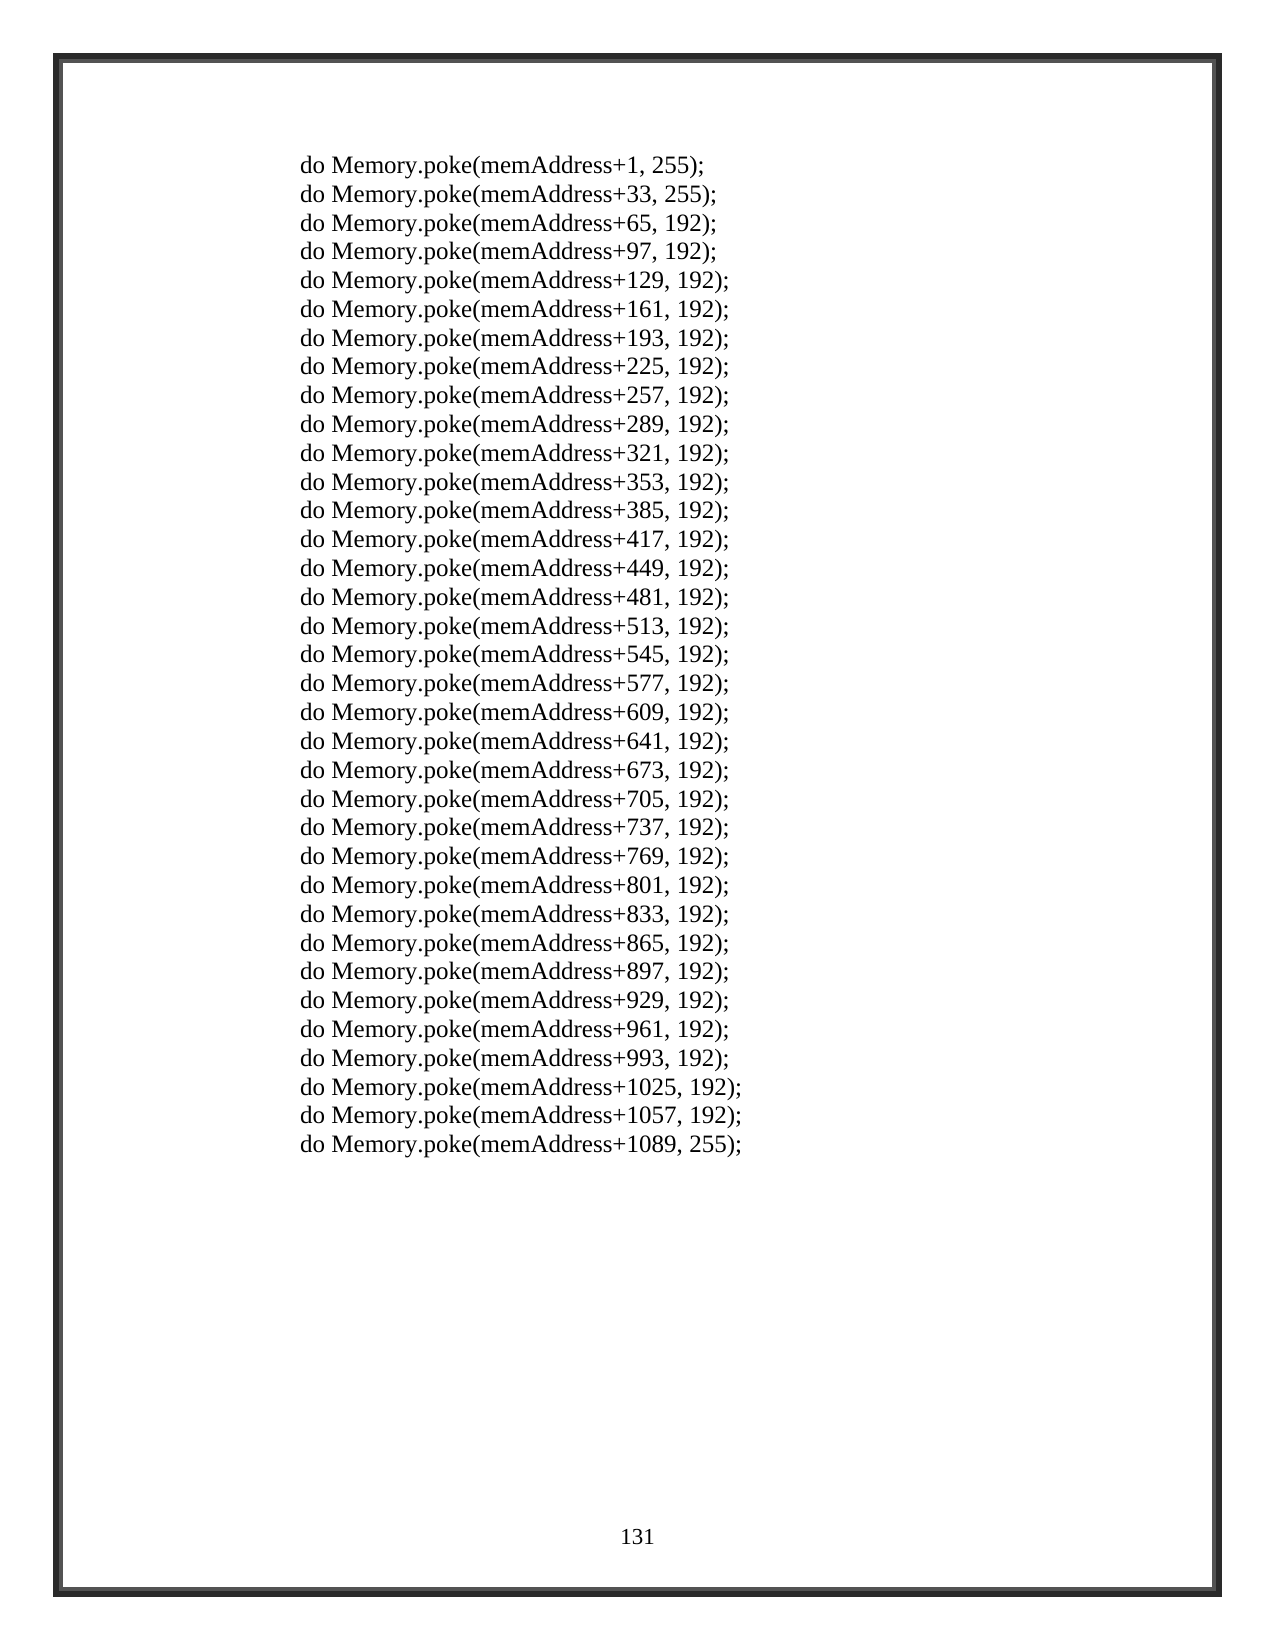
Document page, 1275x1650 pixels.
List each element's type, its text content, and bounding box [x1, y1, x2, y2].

text do Memory.poke(memAddress+193, 192); [300, 323, 1171, 351]
text do Memory.poke(memAddress+577, 192); [300, 668, 1171, 697]
text do Memory.poke(memAddress+545, 192); [300, 639, 1171, 668]
text do Memory.poke(memAddress+641, 192); [300, 726, 1171, 755]
text do Memory.poke(memAddress+257, 192); [300, 380, 1171, 409]
text do Memory.poke(memAddress+705, 192); [300, 784, 1171, 812]
text do Memory.poke(memAddress+833, 192); [300, 899, 1171, 927]
text do Memory.poke(memAddress+417, 192); [300, 524, 1171, 553]
text do Memory.poke(memAddress+801, 192); [300, 870, 1171, 899]
text do Memory.poke(memAddress+673, 192); [300, 755, 1171, 784]
text do Memory.poke(memAddress+865, 192); [300, 928, 1171, 956]
text do Memory.poke(memAddress+993, 192); [300, 1043, 1171, 1072]
text do Memory.poke(memAddress+737, 192); [300, 812, 1171, 841]
text do Memory.poke(memAddress+481, 192); [300, 582, 1171, 611]
text do Memory.poke(memAddress+353, 192); [300, 467, 1171, 496]
text do Memory.poke(memAddress+321, 192); [300, 438, 1171, 467]
text do Memory.poke(memAddress+161, 192); [300, 294, 1171, 323]
text do Memory.poke(memAddress+385, 192); [300, 496, 1171, 524]
text do Memory.poke(memAddress+33, 255); [300, 179, 1171, 207]
text do Memory.poke(memAddress+65, 192); [300, 208, 1171, 236]
text do Memory.poke(memAddress+609, 192); [300, 697, 1171, 726]
text do Memory.poke(memAddress+289, 192); [300, 409, 1171, 438]
text do Memory.poke(memAddress+513, 192); [300, 611, 1171, 639]
text do Memory.poke(memAddress+929, 192); [300, 985, 1171, 1014]
text do Memory.poke(memAddress+97, 192); [300, 236, 1171, 265]
text do Memory.poke(memAddress+897, 192); [300, 956, 1171, 985]
text do Memory.poke(memAddress+1025, 192); [300, 1072, 1171, 1100]
text do Memory.poke(memAddress+225, 192); [300, 351, 1171, 380]
text do Memory.poke(memAddress+1, 255); [300, 150, 1171, 179]
text do Memory.poke(memAddress+961, 192); [300, 1014, 1171, 1043]
text do Memory.poke(memAddress+1089, 255); [300, 1129, 1171, 1158]
text do Memory.poke(memAddress+129, 192); [300, 265, 1171, 294]
text do Memory.poke(memAddress+449, 192); [300, 553, 1171, 582]
text do Memory.poke(memAddress+769, 192); [300, 841, 1171, 870]
text do Memory.poke(memAddress+1057, 192); [300, 1101, 1171, 1129]
